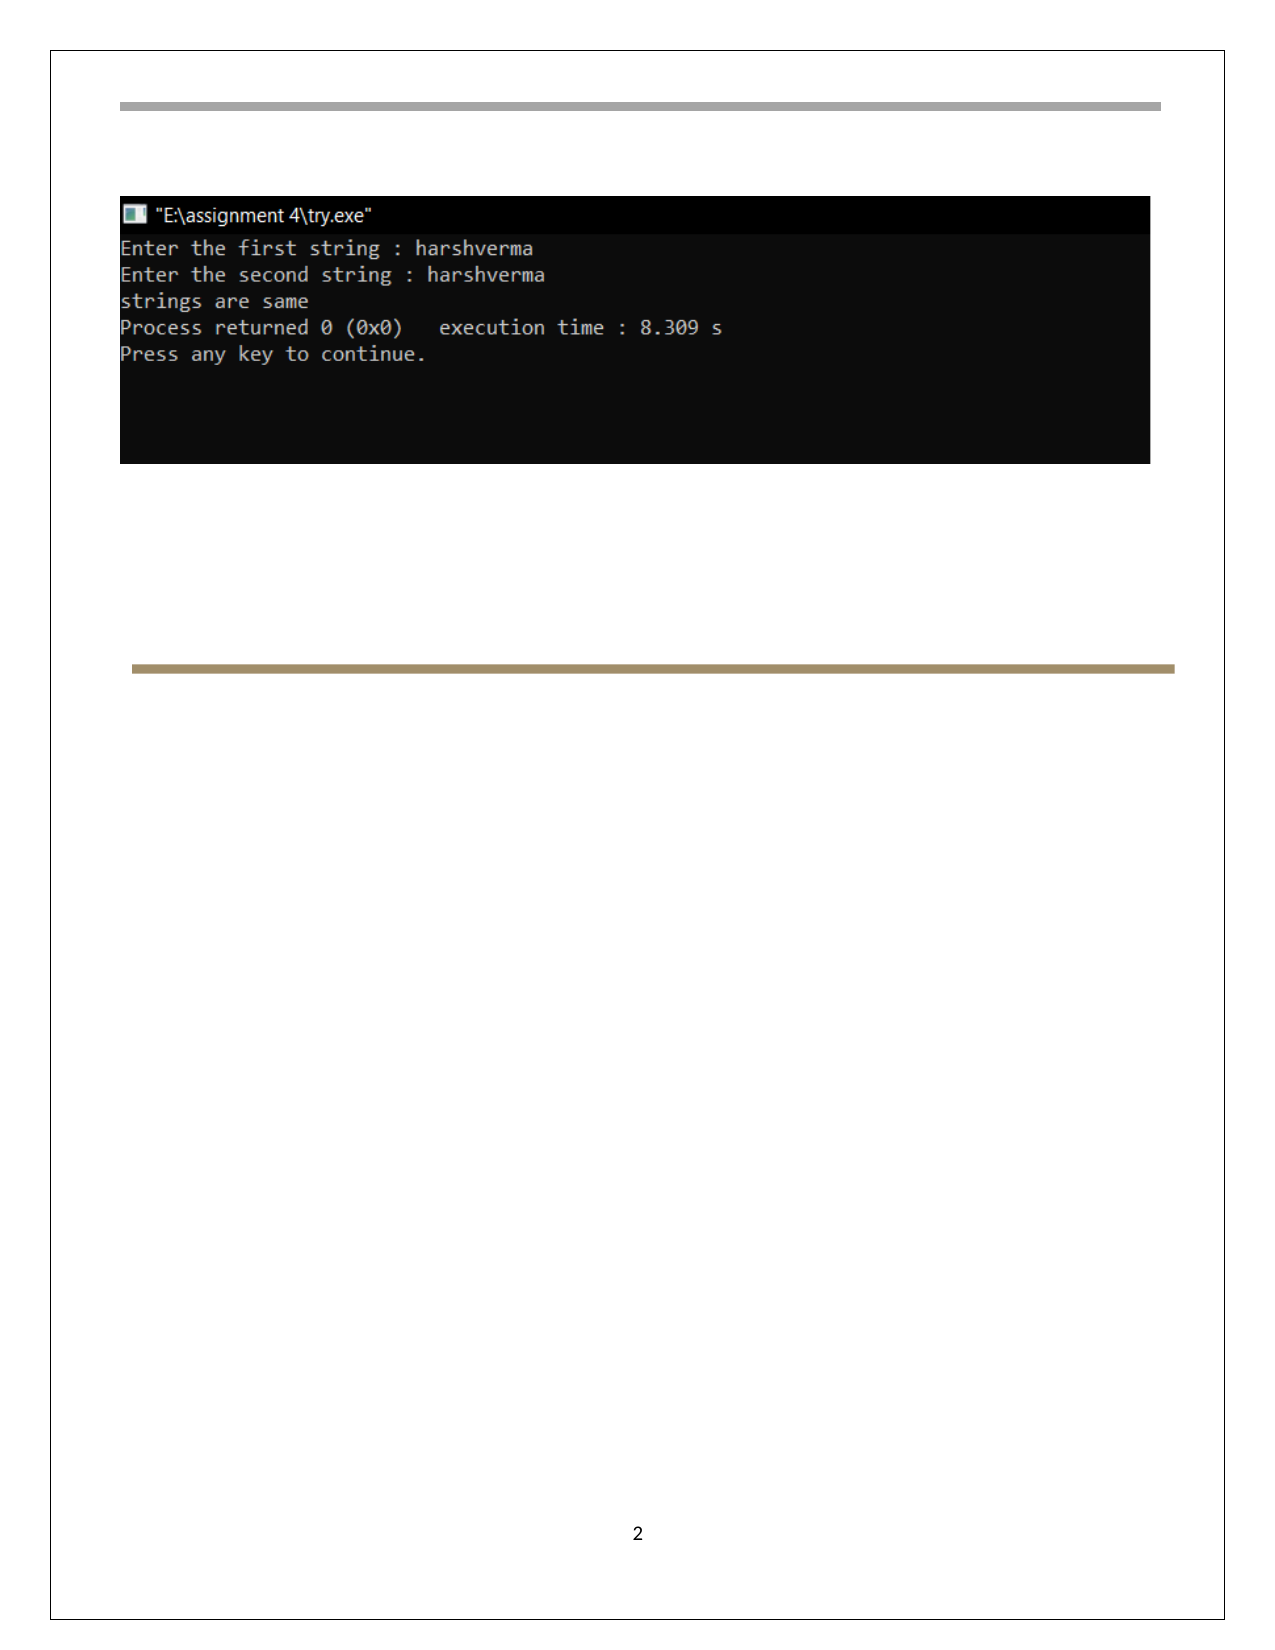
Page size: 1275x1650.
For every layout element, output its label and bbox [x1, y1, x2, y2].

picture [120, 196, 1151, 464]
